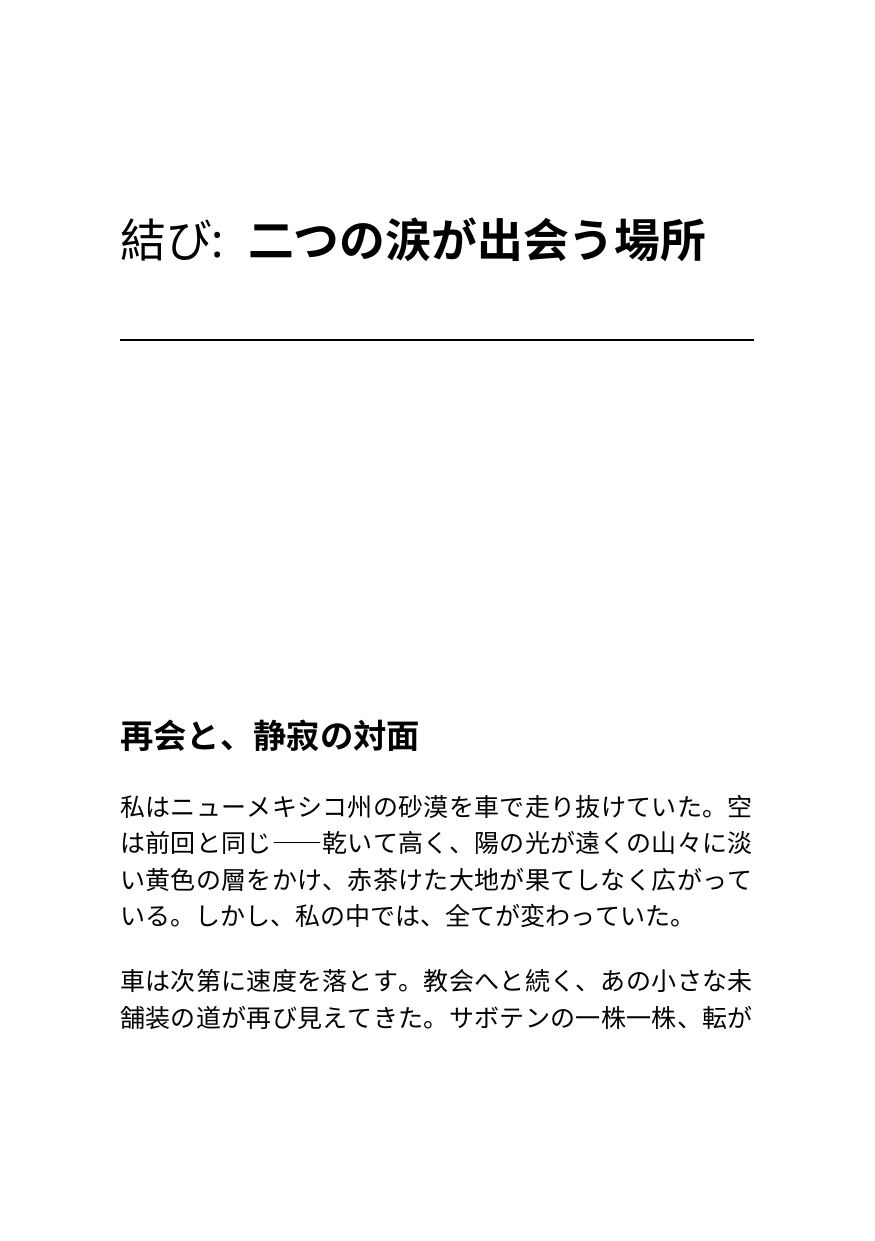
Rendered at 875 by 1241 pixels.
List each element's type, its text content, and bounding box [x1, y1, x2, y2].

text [120, 962, 754, 1034]
text 再会と、静寂の対面 [120, 710, 754, 758]
subtitle 結び: 二つの涙が出会う場所 [120, 204, 754, 271]
text 私はニューメキシコ州の砂漠を車で走り抜けていた。空は前回と同じ――乾いて高く、陽の光が遠くの山々に淡い黄色の層をかけ、赤茶けた大地が果てしなく広がっている。しかし、私の中では、全てが変わっていた。 [120, 788, 754, 933]
